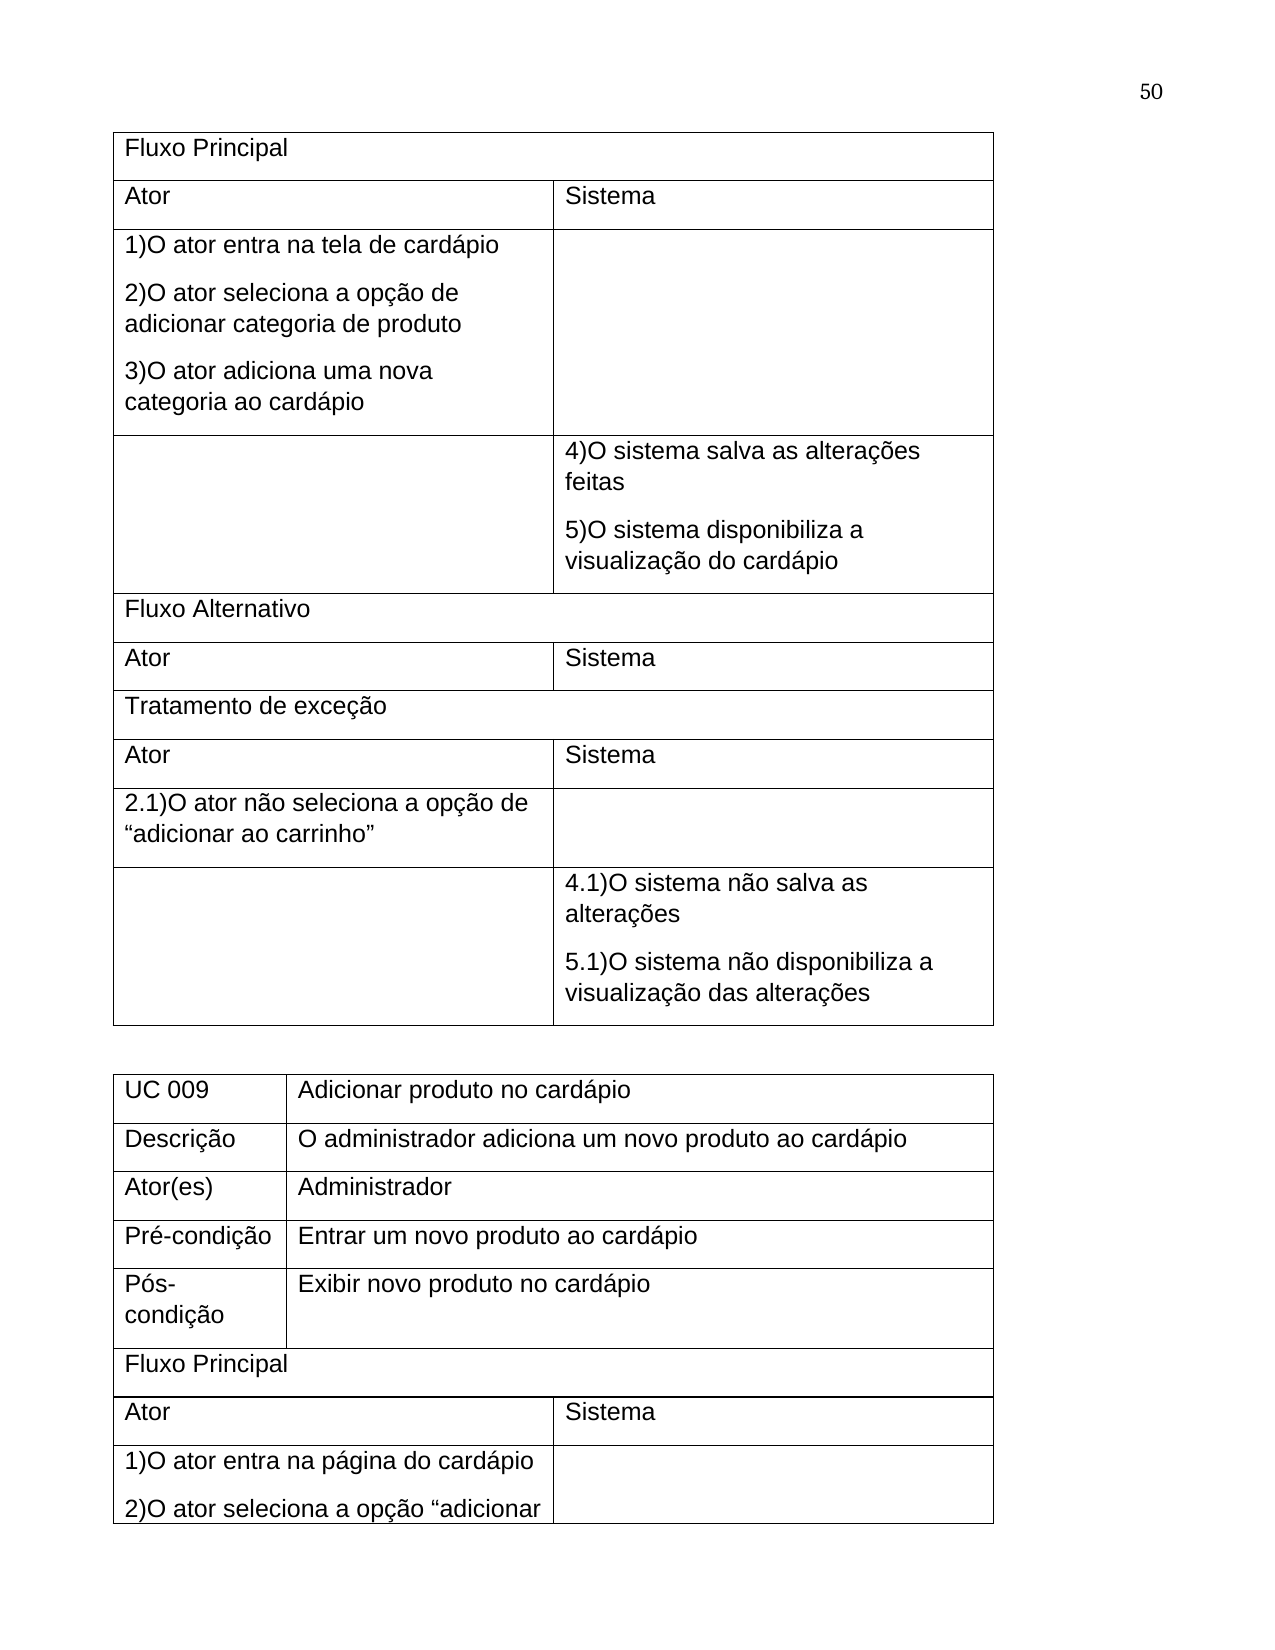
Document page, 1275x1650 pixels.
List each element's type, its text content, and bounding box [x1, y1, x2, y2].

table_cell Pós-condição [114, 1269, 286, 1348]
table_header Adicionar produto no cardápio [287, 1075, 993, 1123]
table_cell [114, 436, 553, 593]
table_cell Ator(es) [114, 1172, 286, 1220]
table_cell Ator [114, 1398, 553, 1445]
table_cell Sistema [554, 643, 993, 690]
table_cell [554, 1446, 993, 1522]
table_cell 4)O sistema salva as alterações feitas 5)O sistema disponibiliza a visualização do cardápio [554, 436, 993, 593]
table_cell Fluxo Principal [114, 133, 993, 180]
table_cell Fluxo Principal [114, 1349, 993, 1396]
table_cell Ator [114, 643, 553, 690]
table_cell 1)O ator entra na tela de cardápio 2)O ator seleciona a opção de adicionar categoria de produto 3)O ator adiciona uma nova categoria ao cardápio [114, 230, 553, 435]
table_cell Tratamento de exceção [114, 691, 993, 739]
table_cell Administrador [287, 1172, 993, 1220]
table_cell 2.1)O ator não seleciona a opção de “adicionar ao carrinho” [114, 789, 553, 867]
table_cell Descrição [114, 1124, 286, 1171]
table_cell Sistema [554, 181, 993, 229]
table_cell Ator [114, 181, 553, 229]
table_cell O administrador adiciona um novo produto ao cardápio [287, 1124, 993, 1171]
table_cell Exibir novo produto no cardápio [287, 1269, 993, 1348]
table_cell Ator [114, 740, 553, 787]
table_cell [114, 1446, 553, 1522]
table_cell Sistema [554, 1398, 993, 1445]
table_cell 4.1)O sistema não salva as alterações 5.1)O sistema não disponibiliza a visualização das alterações [554, 868, 993, 1025]
table_cell [554, 230, 993, 435]
table_cell [114, 868, 553, 1025]
table_cell Sistema [554, 740, 993, 787]
table_cell Pré-condição [114, 1221, 286, 1268]
table_cell Fluxo Alternativo [114, 594, 993, 642]
table_cell [554, 789, 993, 867]
table_cell Entrar um novo produto ao cardápio [287, 1221, 993, 1268]
table_header UC 009 [114, 1075, 286, 1123]
